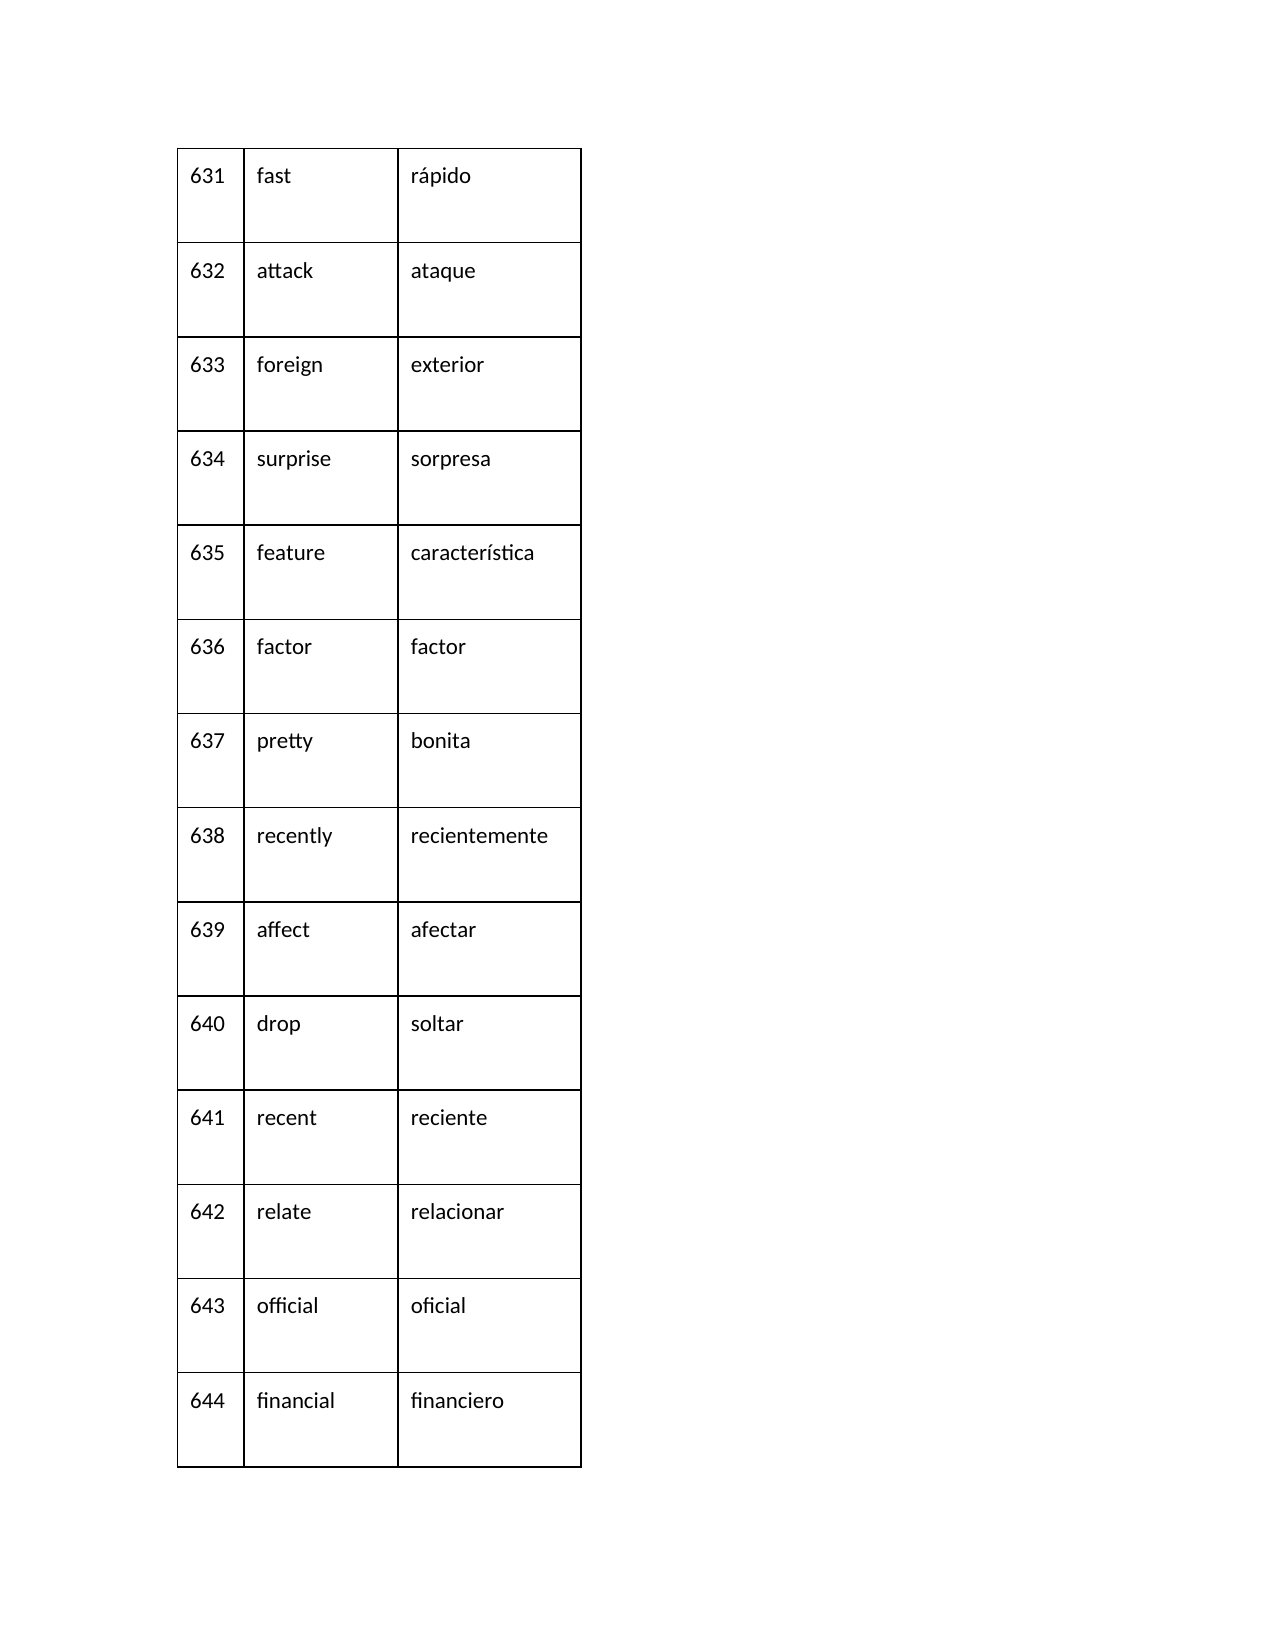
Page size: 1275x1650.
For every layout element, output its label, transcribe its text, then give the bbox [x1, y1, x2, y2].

table_cell 638 [178, 808, 243, 901]
table_cell relate [245, 1185, 397, 1278]
table_cell rápido [399, 149, 580, 242]
table_cell recently [245, 808, 397, 901]
table_cell 633 [178, 338, 243, 430]
table_cell foreign [245, 338, 397, 430]
table_cell 644 [178, 1373, 243, 1466]
table_cell 634 [178, 432, 243, 524]
table_cell surprise [245, 432, 397, 524]
table_cell 642 [178, 1185, 243, 1278]
table_cell 636 [178, 620, 243, 713]
table_cell official [245, 1279, 397, 1372]
table_cell pretty [245, 714, 397, 807]
table_cell soltar [399, 997, 580, 1089]
table_cell 637 [178, 714, 243, 807]
table_cell financial [245, 1373, 397, 1466]
table_cell ataque [399, 243, 580, 336]
table_cell 640 [178, 997, 243, 1089]
table_cell 631 [178, 149, 243, 242]
table_cell financiero [399, 1373, 580, 1466]
table_cell 635 [178, 526, 243, 618]
table_cell 639 [178, 903, 243, 995]
table_cell relacionar [399, 1185, 580, 1278]
table_cell affect [245, 903, 397, 995]
table_cell fast [245, 149, 397, 242]
table_cell característica [399, 526, 580, 618]
table_cell recent [245, 1091, 397, 1183]
table_cell drop [245, 997, 397, 1089]
table_cell 632 [178, 243, 243, 336]
table_cell reciente [399, 1091, 580, 1183]
table_cell afectar [399, 903, 580, 995]
table_cell recientemente [399, 808, 580, 901]
table_cell oficial [399, 1279, 580, 1372]
table_cell 643 [178, 1279, 243, 1372]
table_cell feature [245, 526, 397, 618]
table_cell exterior [399, 338, 580, 430]
table_cell factor [245, 620, 397, 713]
table_cell factor [399, 620, 580, 713]
table_cell bonita [399, 714, 580, 807]
table_cell attack [245, 243, 397, 336]
table_cell 641 [178, 1091, 243, 1183]
table_cell sorpresa [399, 432, 580, 524]
